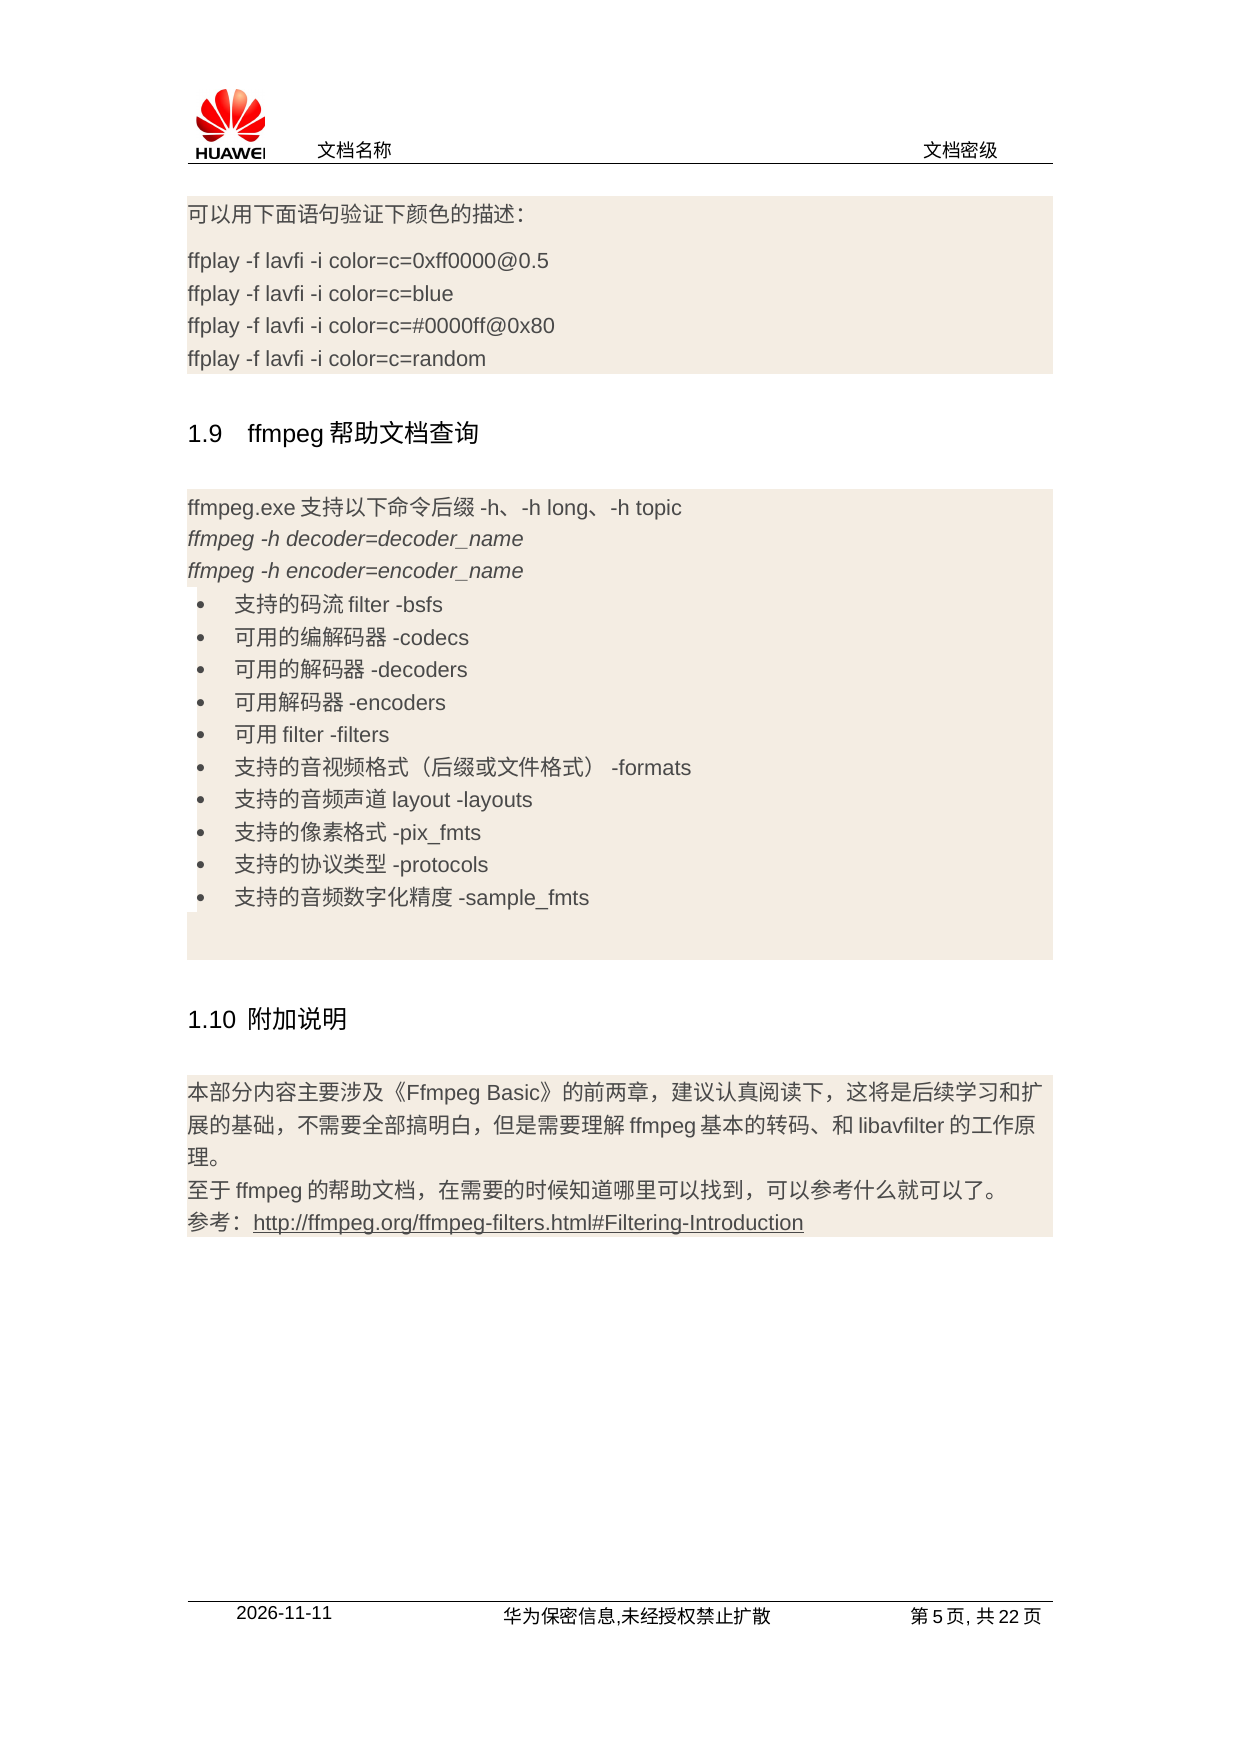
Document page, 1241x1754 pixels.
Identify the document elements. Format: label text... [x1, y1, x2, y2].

text 本部分内容主要涉及《Ffmpeg Basic》的前两章，建议认真阅读下，这将是后续学习和扩展的基础，不需要全部搞明白，但是需要理解ffmpeg基本的转码、和libavfilter的工作原理。 至于ffmpeg的帮助文档，在需要的时候知道哪里可以找到，可以参考什么就可以了。 [187, 1075, 1053, 1205]
picture [196, 89, 265, 159]
text ffplay -f lavfi -i color=c=random [187, 342, 1053, 374]
list 可用filter -filters [197, 717, 1053, 749]
list 支持的音视频格式（后缀或文件格式） -formats [197, 749, 1053, 782]
text ffplay -f lavfi -i color=c=#0000ff@0x80 [187, 309, 1053, 342]
list 可用解码器 -encoders [197, 684, 1053, 717]
text ffplay -f lavfi -i color=c=blue [187, 277, 1053, 309]
text 可以用下面语句验证下颜色的描述： [187, 196, 1053, 229]
list 支持的像素格式 -pix_fmts [197, 814, 1053, 847]
list 支持的码流filter -bsfs [197, 587, 1053, 619]
list 支持的协议类型 -protocols [197, 847, 1053, 879]
text ffmpeg.exe支持以下命令后缀 -h、-h long、-h topic ffmpeg -h decoder=decoder_name ffmpeg -h encoder=encoder_name [187, 489, 1053, 587]
list 可用的编解码器 -codecs [197, 619, 1053, 652]
list 支持的音频声道layout -layouts [197, 782, 1053, 814]
text ffplay -f lavfi -i color=c=0xff0000@0.5 [187, 244, 1053, 277]
list 可用的解码器 -decoders [197, 652, 1053, 684]
subtitle ffmpeg帮助文档查询 [187, 399, 1053, 464]
text 参考：http://ffmpeg.org/ffmpeg-filters.html#Filtering-Introduction [187, 1205, 1053, 1237]
subtitle 附加说明 [187, 985, 1053, 1050]
list 支持的音频数字化精度 -sample_fmts [197, 879, 1053, 912]
